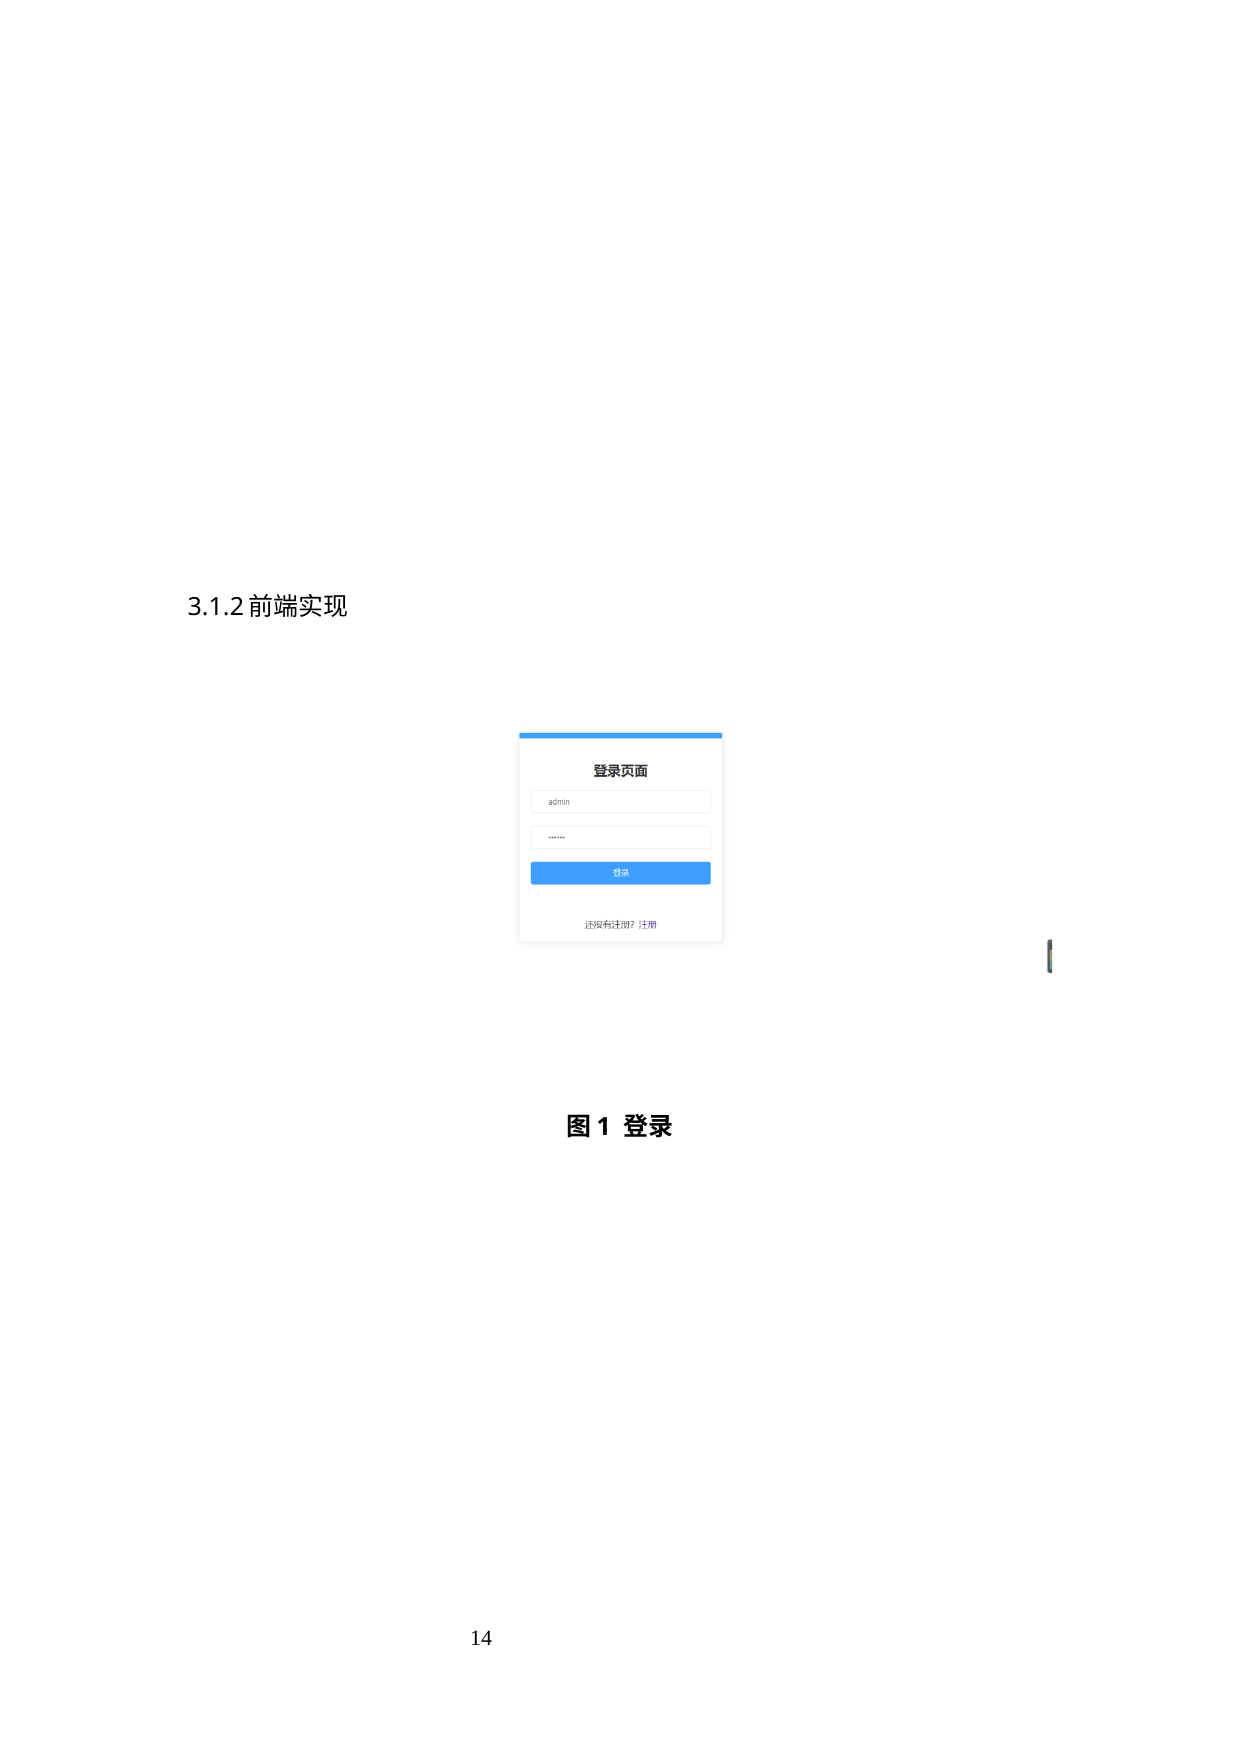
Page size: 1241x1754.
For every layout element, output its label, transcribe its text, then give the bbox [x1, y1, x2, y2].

text 图1 登录 [187, 1092, 1053, 1157]
picture [188, 655, 1053, 1060]
text 3.1.2前端实现 [187, 572, 1053, 637]
